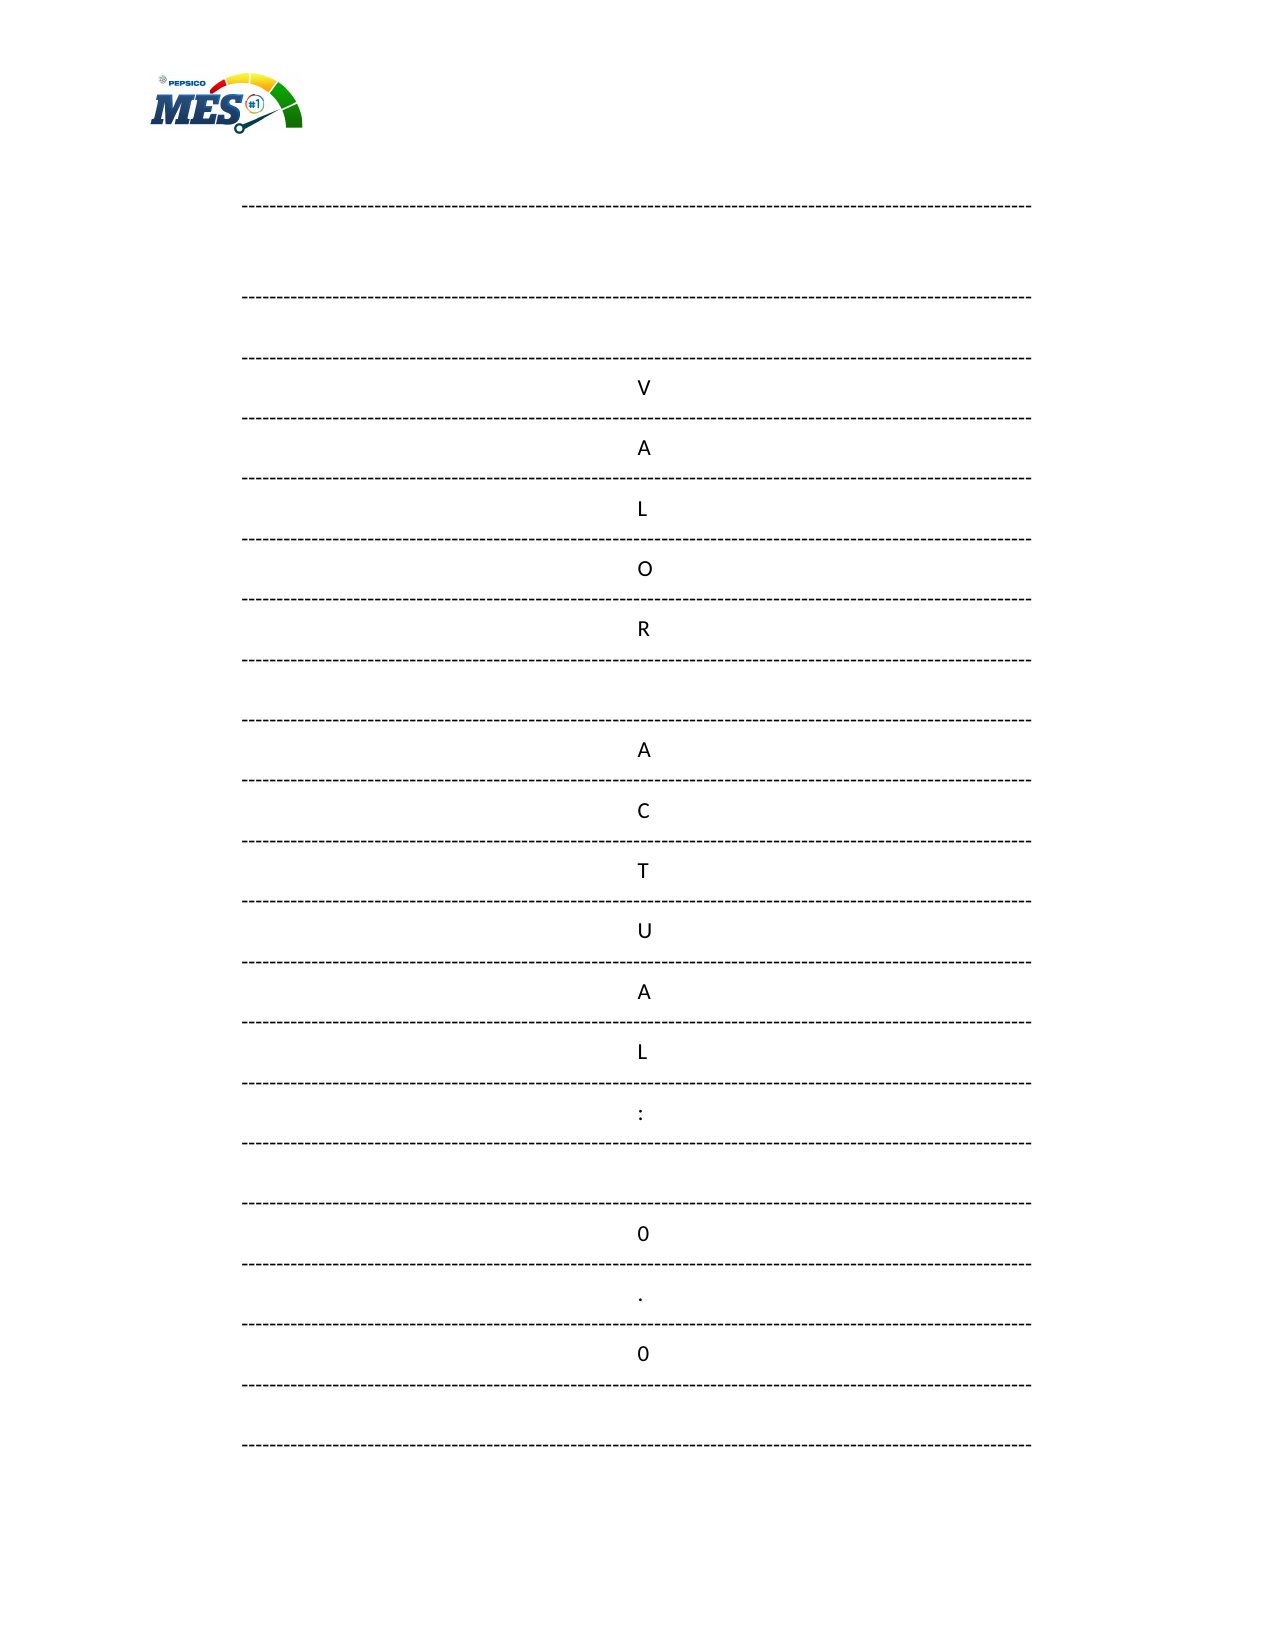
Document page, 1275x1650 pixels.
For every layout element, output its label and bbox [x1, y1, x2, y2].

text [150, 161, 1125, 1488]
picture [150, 73, 303, 134]
